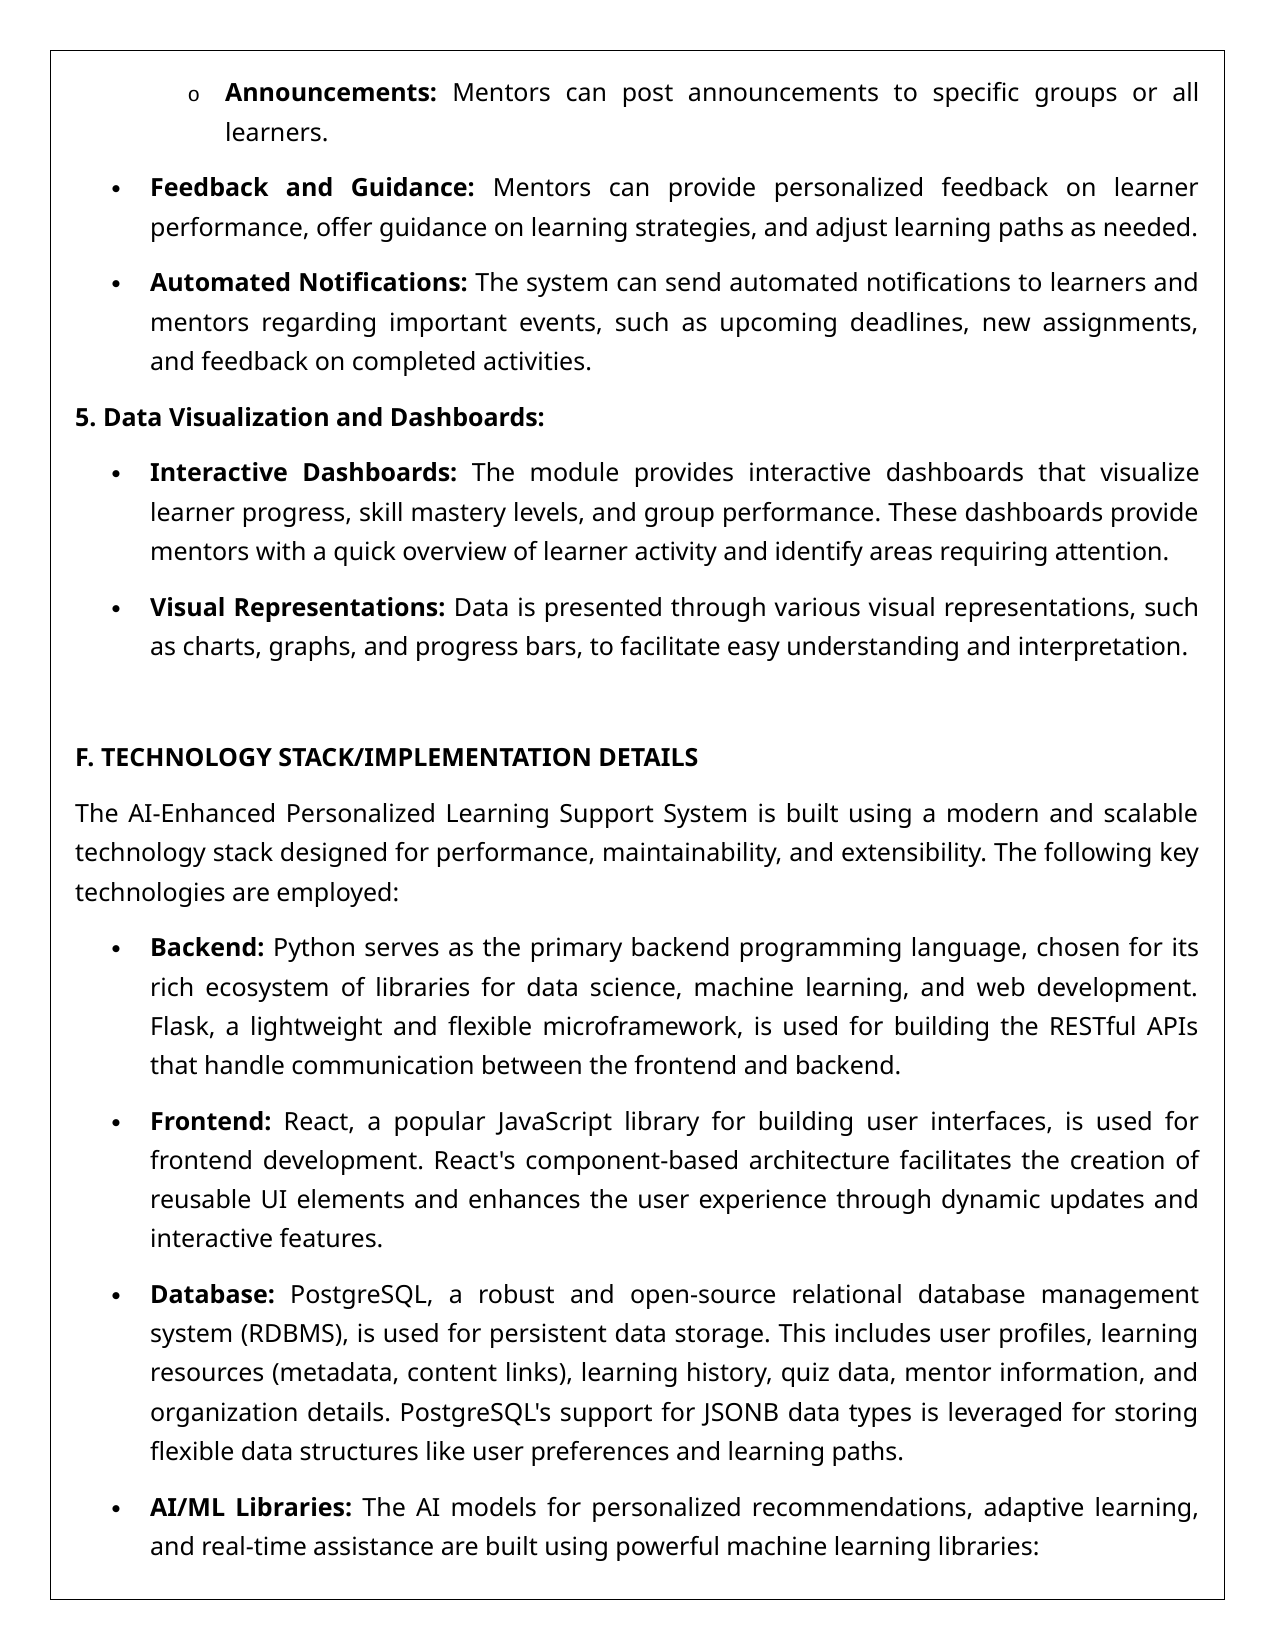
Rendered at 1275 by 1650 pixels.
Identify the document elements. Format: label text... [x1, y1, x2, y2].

list Frontend: React, a popular JavaScript library for building user interfaces, is used for frontend development. React's component-based architecture facilitates the creation of reusable UI elements and enhances the user experience through dynamic updates and interactive features. [112, 1103, 1200, 1255]
list Feedback and Guidance: Mentors can provide personalized feedback on learner performance, offer guidance on learning strategies, and adjust learning paths as needed. [112, 170, 1200, 243]
text 5. Data Visualization and Dashboards: [75, 399, 1200, 433]
list Interactive Dashboards: The module provides interactive dashboards that visualize learner progress, skill mastery levels, and group performance. These dashboards provide mentors with a quick overview of learner activity and identify areas requiring attention. [112, 455, 1200, 567]
list Automated Notifications: The system can send automated notifications to learners and mentors regarding important events, such as upcoming deadlines, new assignments, and feedback on completed activities. [112, 265, 1200, 377]
list Database: PostgreSQL, a robust and open-source relational database management system (RDBMS), is used for persistent data storage. This includes user profiles, learning resources (metadata, content links), learning history, quiz data, mentor information, and organization details. PostgreSQL's support for JSONB data types is leveraged for storing flexible data structures like user preferences and learning paths. [112, 1277, 1200, 1467]
list AI/ML Libraries: The AI models for personalized recommendations, adaptive learning, and real-time assistance are built using powerful machine learning libraries: [112, 1489, 1200, 1562]
list Backend: Python serves as the primary backend programming language, chosen for its rich ecosystem of libraries for data science, machine learning, and web development. Flask, a lightweight and flexible microframework, is used for building the RESTful APIs that handle communication between the frontend and backend. [112, 930, 1200, 1082]
list Visual Representations: Data is presented through various visual representations, such as charts, graphs, and progress bars, to facilitate easy understanding and interpretation. [112, 589, 1200, 662]
text The AI-Enhanced Personalized Learning Support System is built using a modern and scalable technology stack designed for performance, maintainability, and extensibility. The following key technologies are employed: [75, 796, 1200, 908]
text F. TECHNOLOGY STACK/IMPLEMENTATION DETAILS [75, 740, 1200, 774]
list Announcements: Mentors can post announcements to specific groups or all learners. [187, 75, 1200, 148]
